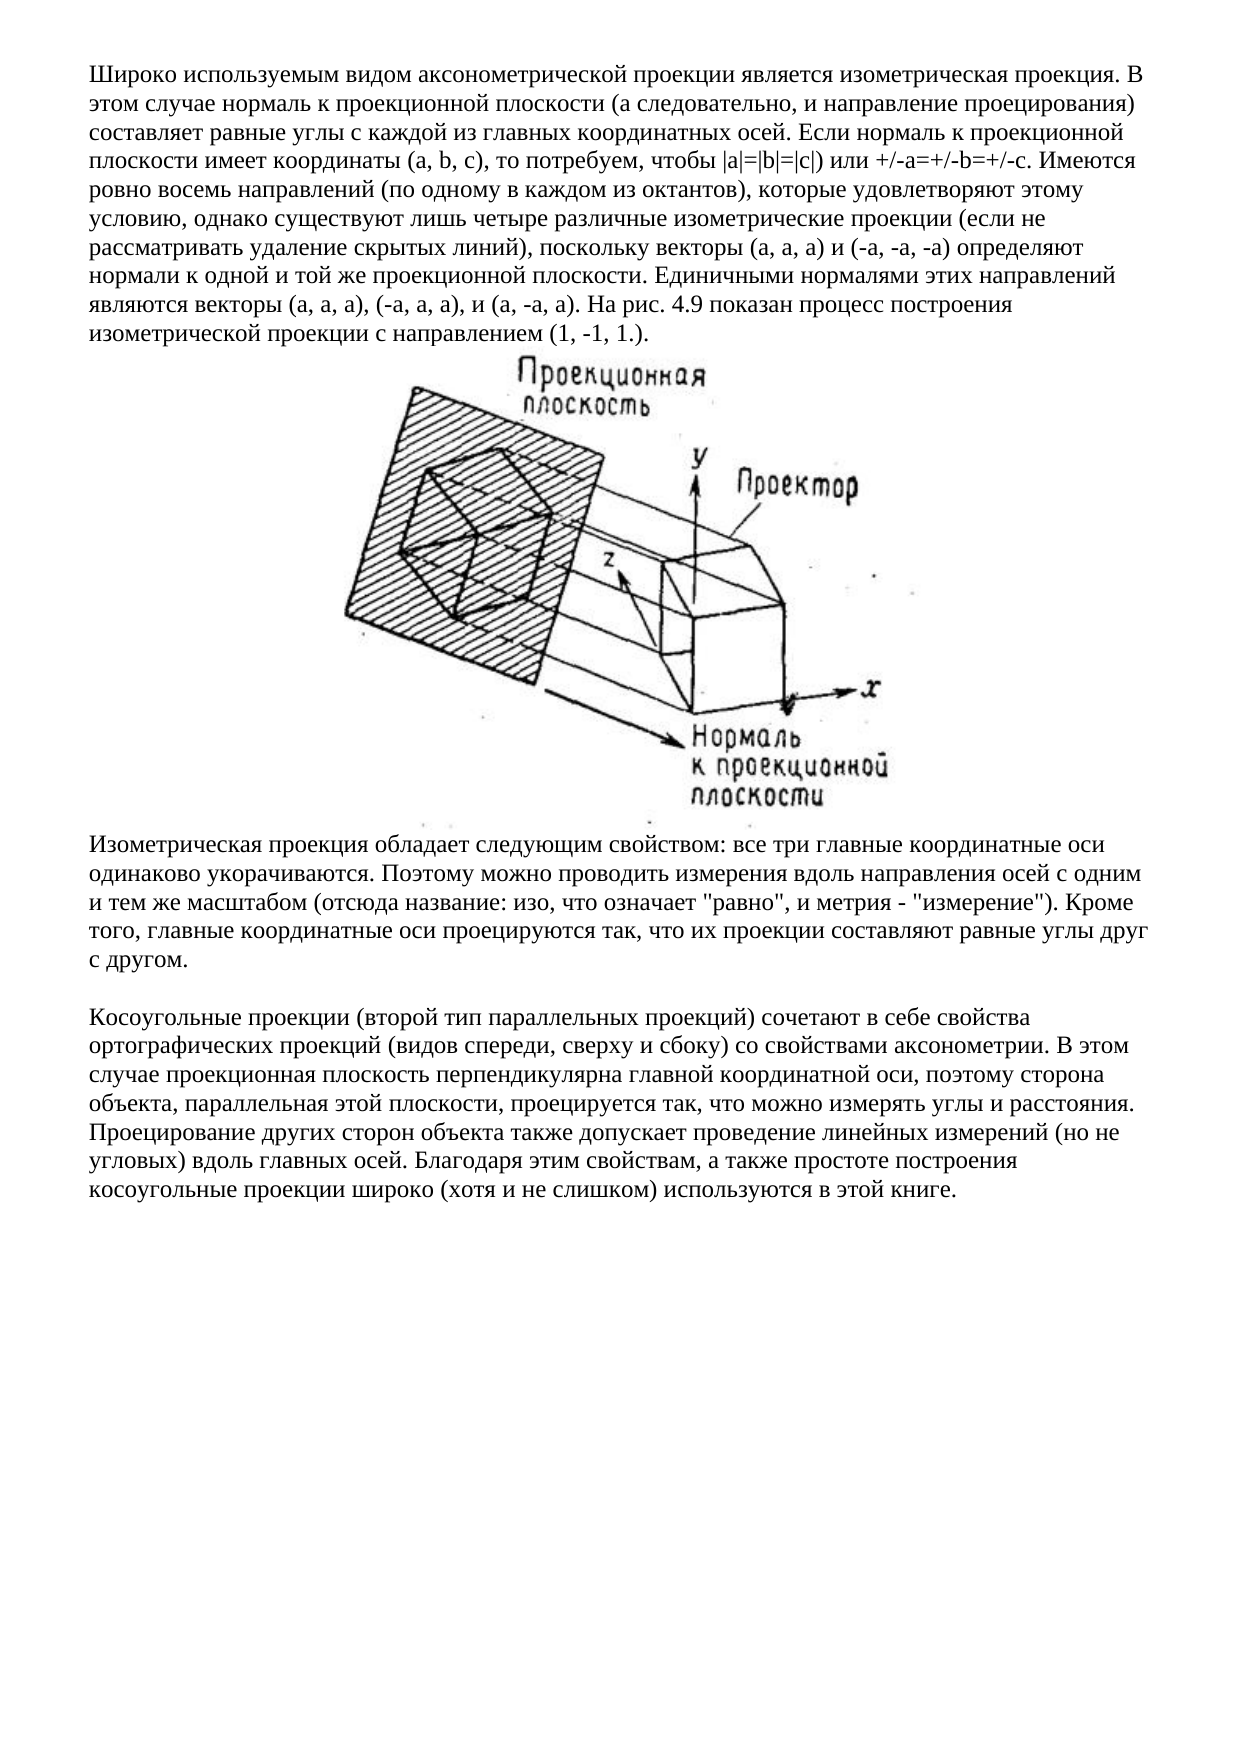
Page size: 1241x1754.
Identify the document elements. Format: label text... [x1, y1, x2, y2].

text Изометрическая проекция обладает следующим свойством: все три главные координатные оси одинаково укорачиваются. Поэтому можно проводить измерения вдоль направления осей с одним и тем же масштабом (отсюда название: изо, что означает "равно", и метрия - "измерение"). Кроме того, главные координатные оси проецируются так, что их проекции составляют равные углы друг с другом. [89, 829, 1152, 973]
text Косоугольные проекции (второй тип параллельных проекций) сочетают в себе свойства ортографических проекций (видов спереди, сверху и сбоку) со свойствами аксонометрии. В этом случае проекционная плоскость перпендикулярна главной координатной оси, поэтому сторона объекта, параллельная этой плоскости, проецируется так, что можно измерять углы и расстояния. Проецирование других сторон объекта также допускает проведение линейных измерений (но не угловых) вдоль главных осей. Благодаря этим свойствам, а также простоте построения косоугольные проекции широко (хотя и не слишком) используются в этой книге. [89, 1002, 1152, 1203]
text Широко используемым видом аксонометрической проекции является изометрическая проекция. В этом случае нормаль к проекционной плоскости (а следовательно, и направление проецирования) составляет равные углы с каждой из главных координатных осей. Если нормаль к проекционной плоскости имеет координаты (а, b, с), то потребуем, чтобы |a|=|b|=|c|) или +/-a=+/-b=+/-c. Имеются ровно восемь направлений (по одному в каждом из октантов), которые удовлетворяют этому условию, однако существуют лишь четыре различные изометрические проекции (если не рассматривать удаление скрытых линий), поскольку векторы (а, а, а) и (-а, -а, -а) определяют нормали к одной и той же проекционной плоскости. Единичными нормалями этих направлений являются векторы (а, а, а), (-а, а, а), и (а, -а, а). На рис. 4.9 показан процесс построения изометрической проекции с направлением (1, -1, 1.). [89, 59, 1152, 347]
picture [307, 346, 933, 830]
